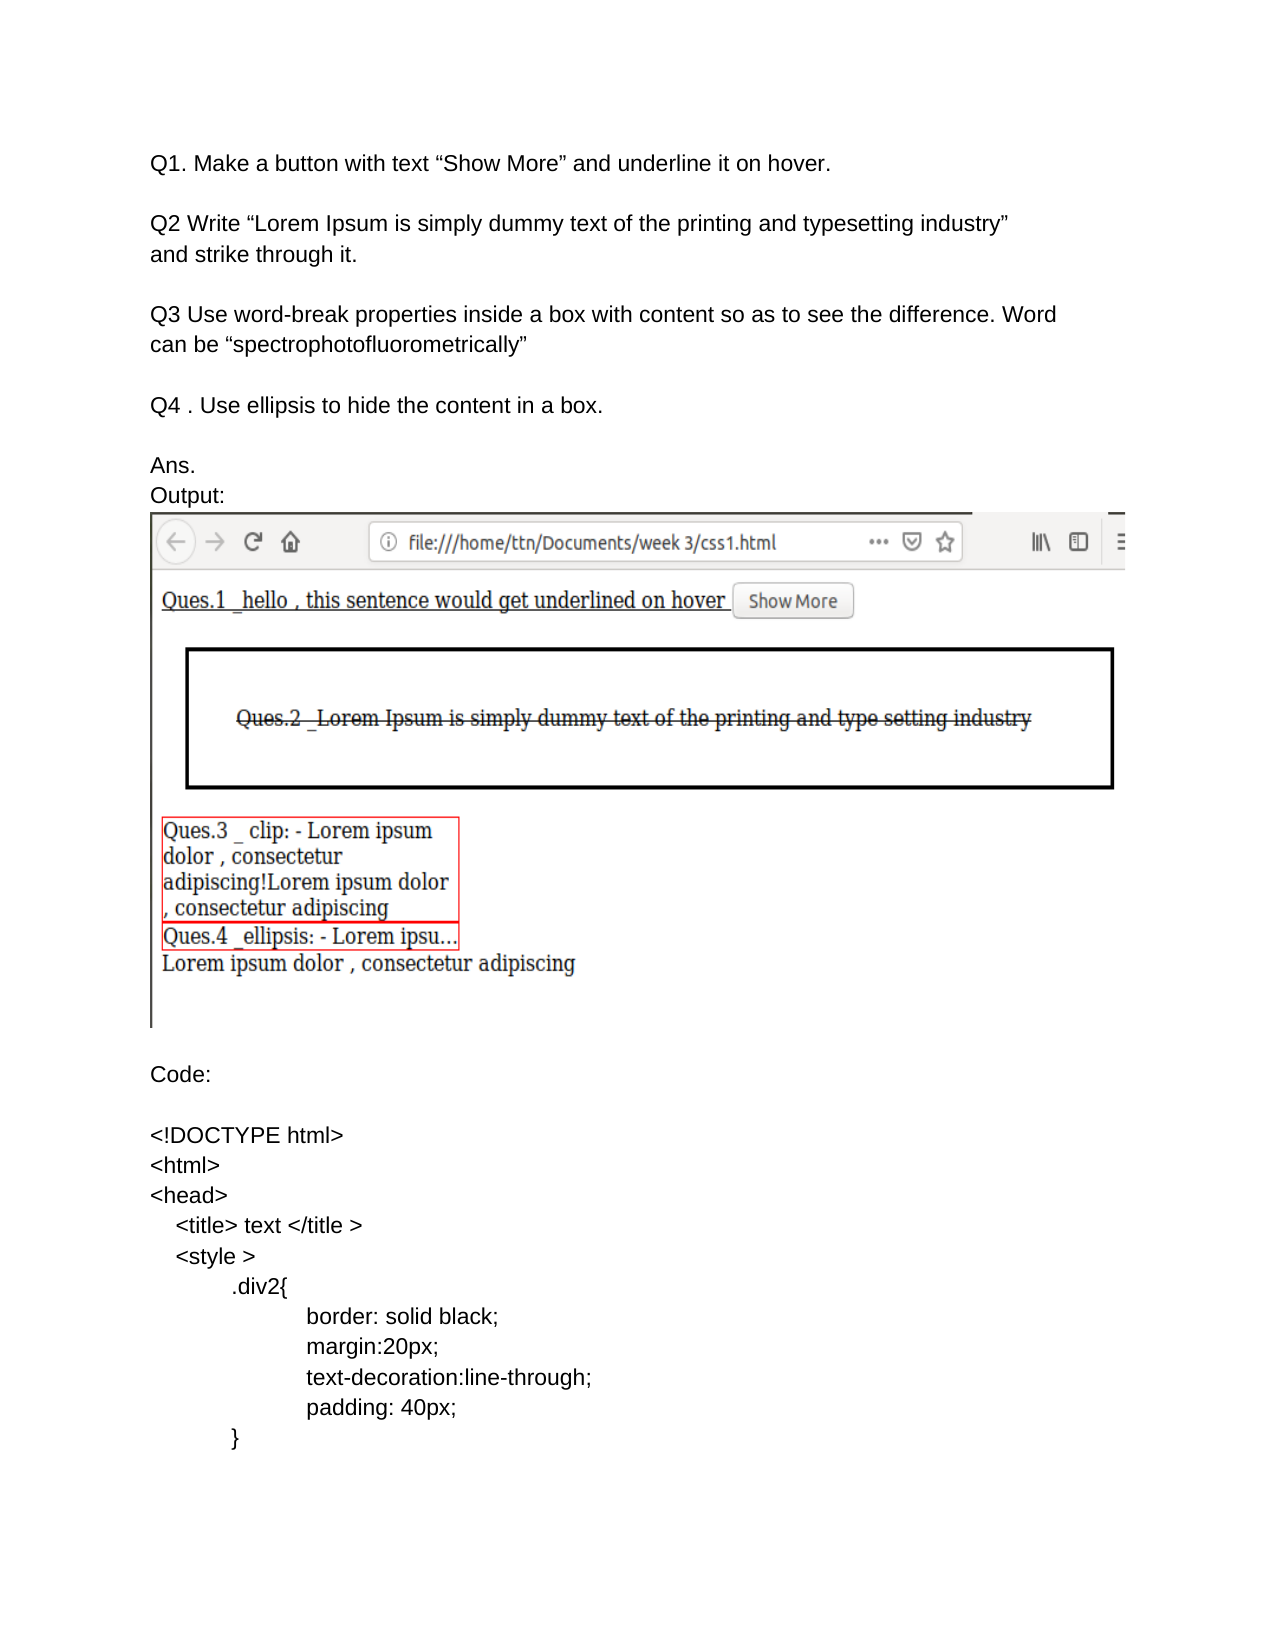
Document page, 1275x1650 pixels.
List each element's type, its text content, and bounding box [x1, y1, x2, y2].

text Q1. Make a button with text “Show More” and underline it on hover. [150, 150, 1125, 176]
text border: solid black; [150, 1303, 1125, 1329]
text } [150, 1424, 1125, 1450]
text <title> text </title > [150, 1212, 1125, 1239]
text Code: [150, 1061, 1125, 1088]
text <style > [150, 1243, 1125, 1269]
text <head> [150, 1182, 1125, 1208]
text and strike through it. [150, 241, 1125, 267]
text <!DOCTYPE html> [150, 1122, 1125, 1148]
text padding: 40px; [150, 1394, 1125, 1420]
text text-decoration:line-through; [150, 1363, 1125, 1390]
text margin:20px; [150, 1333, 1125, 1359]
picture [150, 512, 1125, 1028]
text Q2 Write “Lorem Ipsum is simply dummy text of the printing and typesetting industry” [150, 210, 1125, 237]
text Output: [150, 482, 1125, 512]
text .div2{ [150, 1273, 1125, 1299]
text Q3 Use word-break properties inside a box with content so as to see the difference. Word [150, 301, 1125, 327]
text <html> [150, 1152, 1125, 1178]
text Ans. [150, 452, 1125, 478]
text Q4 . Use ellipsis to hide the content in a box. [150, 392, 1125, 418]
text can be “spectrophotofluorometrically” [150, 331, 1125, 358]
